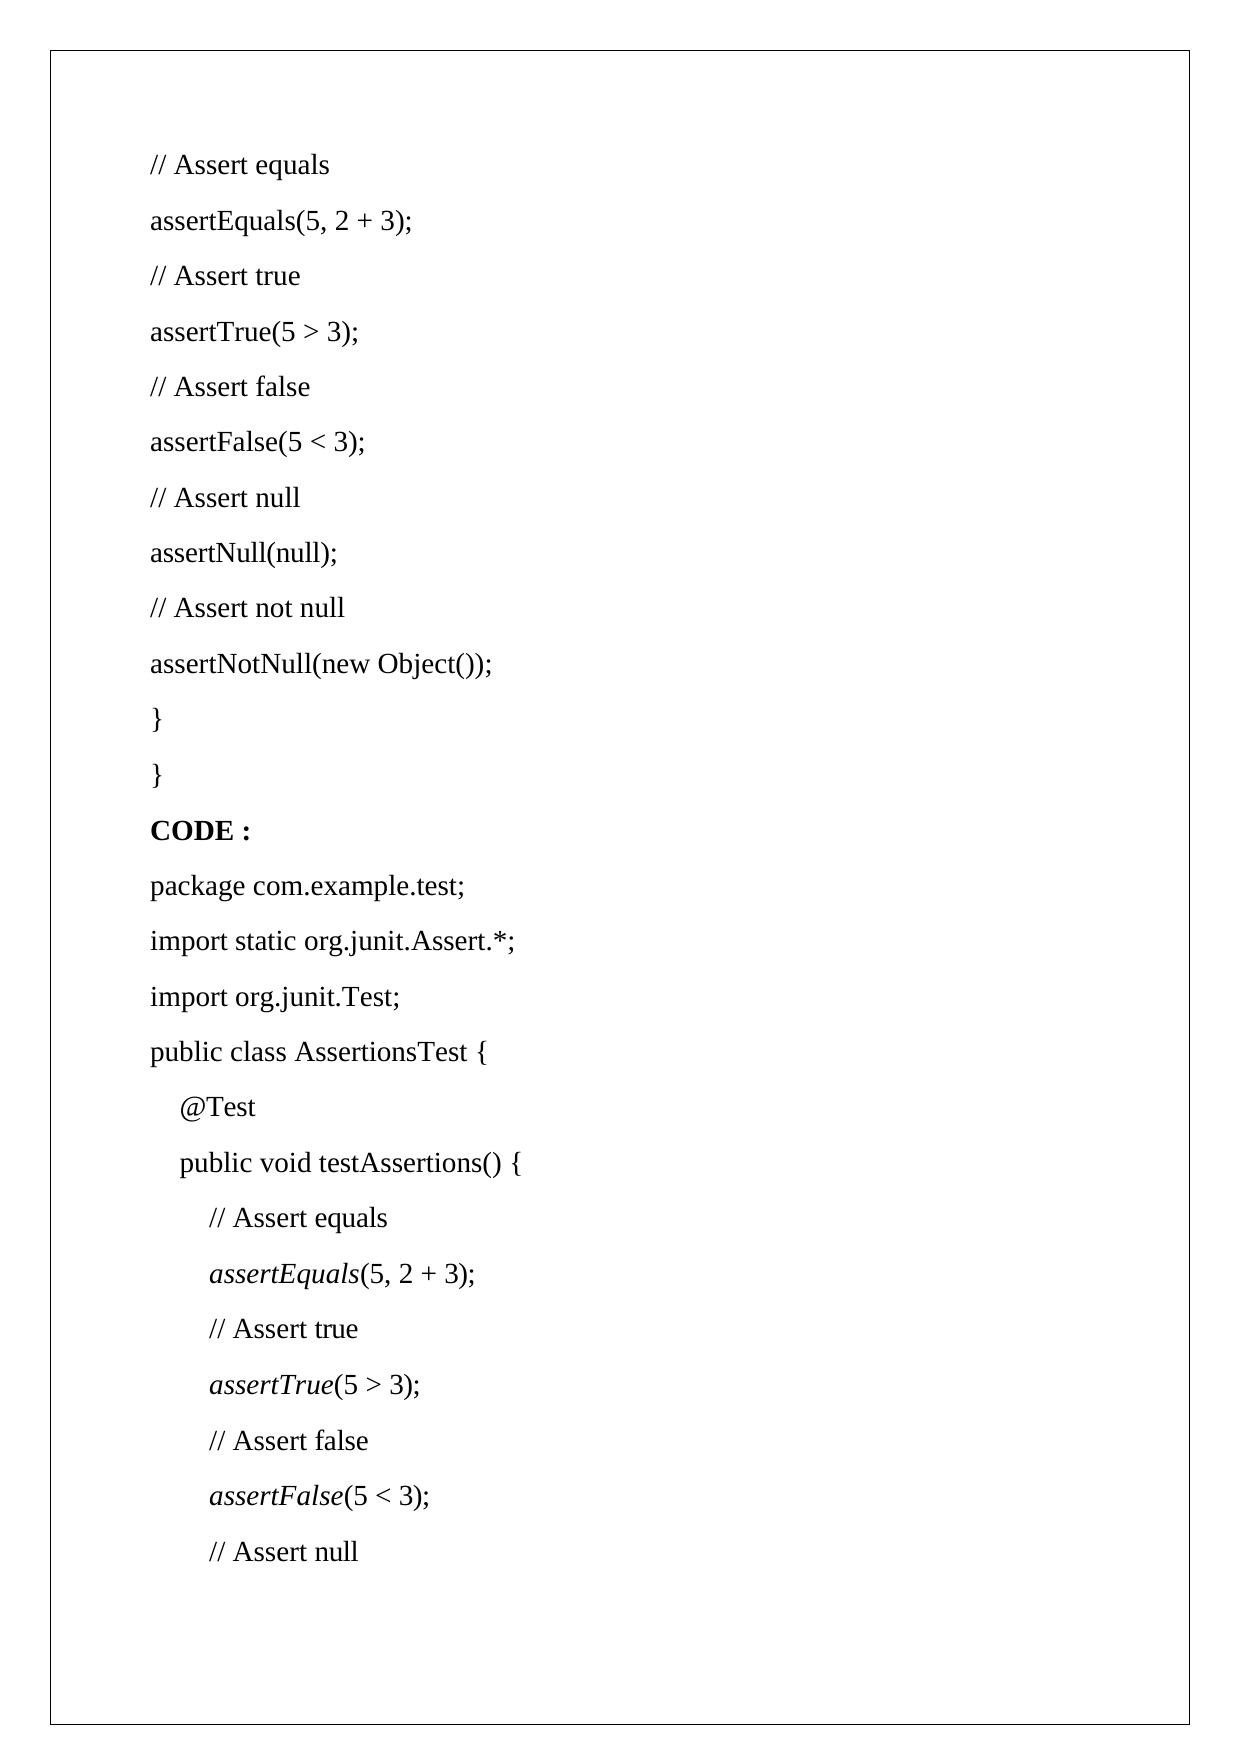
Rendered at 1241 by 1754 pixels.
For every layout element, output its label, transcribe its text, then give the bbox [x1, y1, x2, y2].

text } [150, 757, 1093, 791]
text assertFalse(5 < 3); [209, 1478, 1093, 1512]
text // Assert equals [209, 1201, 1093, 1234]
text // Assert true assertTrue(5 > 3); [150, 258, 444, 347]
text // Assert not null assertNotNull(new Object()); [150, 591, 492, 679]
text } [150, 702, 1093, 735]
text // Assert equals assertEquals(5, 2 + 3); [150, 147, 444, 236]
text // Assert false assertFalse(5 < 3); [150, 369, 444, 458]
text assertTrue(5 > 3); [209, 1367, 1093, 1401]
text public void testAssertions() { [179, 1145, 1093, 1179]
text package com.example.test; import static org.junit.Assert.*; import org.junit.Test; [150, 868, 540, 1012]
text assertEquals(5, 2 + 3); [209, 1256, 1093, 1290]
text // Assert null assertNull(null); [150, 480, 444, 569]
subtitle CODE : [150, 813, 1093, 847]
text // Assert null [209, 1534, 1093, 1567]
text // Assert true [209, 1312, 1093, 1345]
text public class AssertionsTest { @Test [150, 1034, 507, 1123]
text // Assert false [209, 1423, 1093, 1456]
